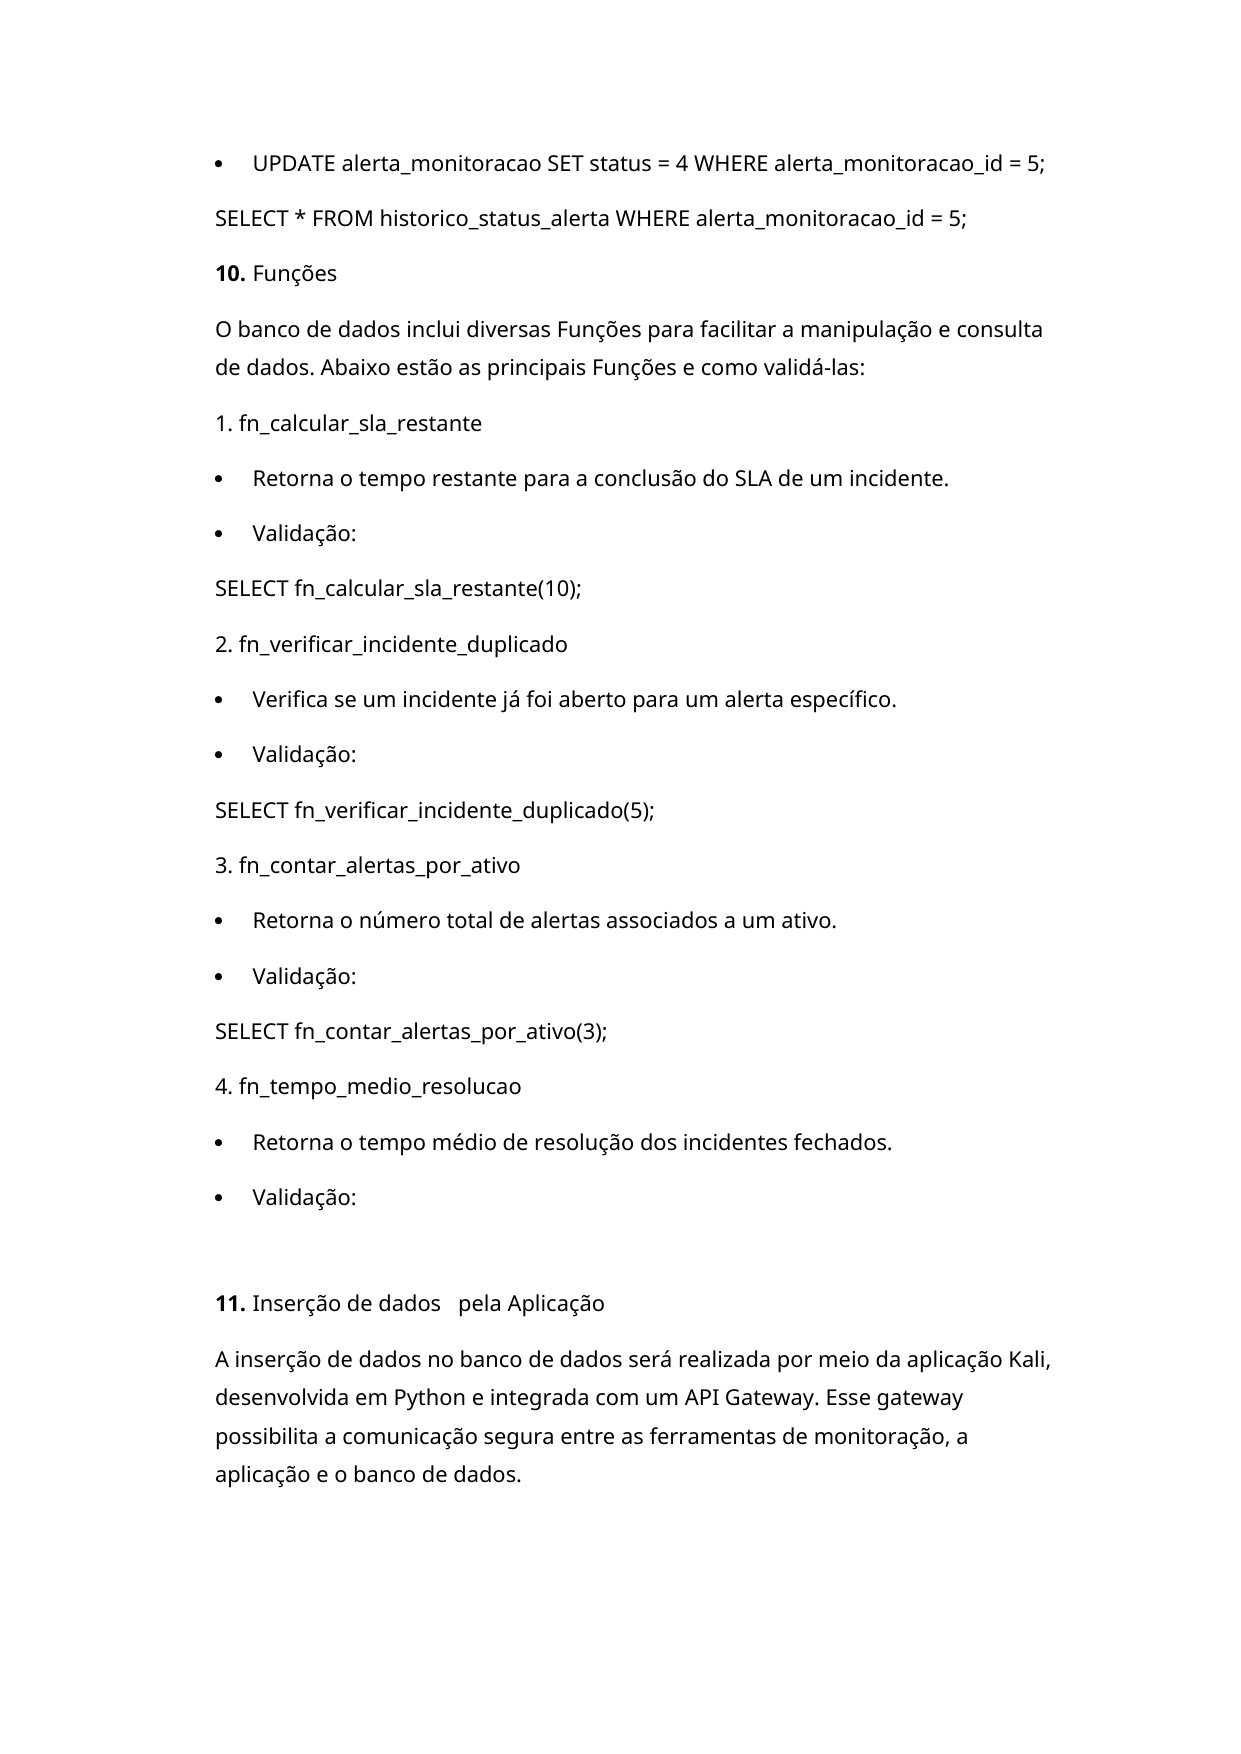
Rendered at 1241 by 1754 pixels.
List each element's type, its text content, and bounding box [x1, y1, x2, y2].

list Validação: [215, 961, 1063, 990]
list Retorna o tempo restante para a conclusão do SLA de um incidente. [215, 463, 1063, 493]
list UPDATE alerta_monitoracao SET status = 4 WHERE alerta_monitoracao_id = 5; [215, 148, 1063, 177]
list Funções [215, 258, 1063, 288]
list Retorna o tempo médio de resolução dos incidentes fechados. [215, 1127, 1063, 1156]
text A inserção de dados no banco de dados será realizada por meio da aplicação Kali, desenvolvida em Python e integrada com um API Gateway. Esse gateway possibilita a comunicação segura entre as ferramentas de monitoração, a aplicação e o banco de dados. [215, 1343, 1063, 1489]
list Inserção de dados pela Aplicação [215, 1288, 1063, 1318]
text O banco de dados inclui diversas Funções para facilitar a manipulação e consulta de dados. Abaixo estão as principais Funções e como validá-las: [215, 313, 1063, 382]
text 2. fn_verificar_incidente_duplicado [215, 629, 1063, 658]
text SELECT fn_contar_alertas_por_ativo(3); [215, 1016, 1063, 1046]
list Validação: [215, 739, 1063, 769]
list Retorna o número total de alertas associados a um ativo. [215, 905, 1063, 935]
list Validação: [215, 518, 1063, 548]
list Verifica se um incidente já foi aberto para um alerta específico. [215, 684, 1063, 714]
text SELECT fn_calcular_sla_restante(10); [215, 573, 1063, 603]
text SELECT fn_verificar_incidente_duplicado(5); [215, 795, 1063, 824]
text SELECT * FROM historico_status_alerta WHERE alerta_monitoracao_id = 5; [215, 203, 1063, 233]
text 3. fn_contar_alertas_por_ativo [215, 850, 1063, 880]
list Validação: [215, 1182, 1063, 1212]
text 4. fn_tempo_medio_resolucao [215, 1071, 1063, 1101]
text 1. fn_calcular_sla_restante [215, 407, 1063, 437]
